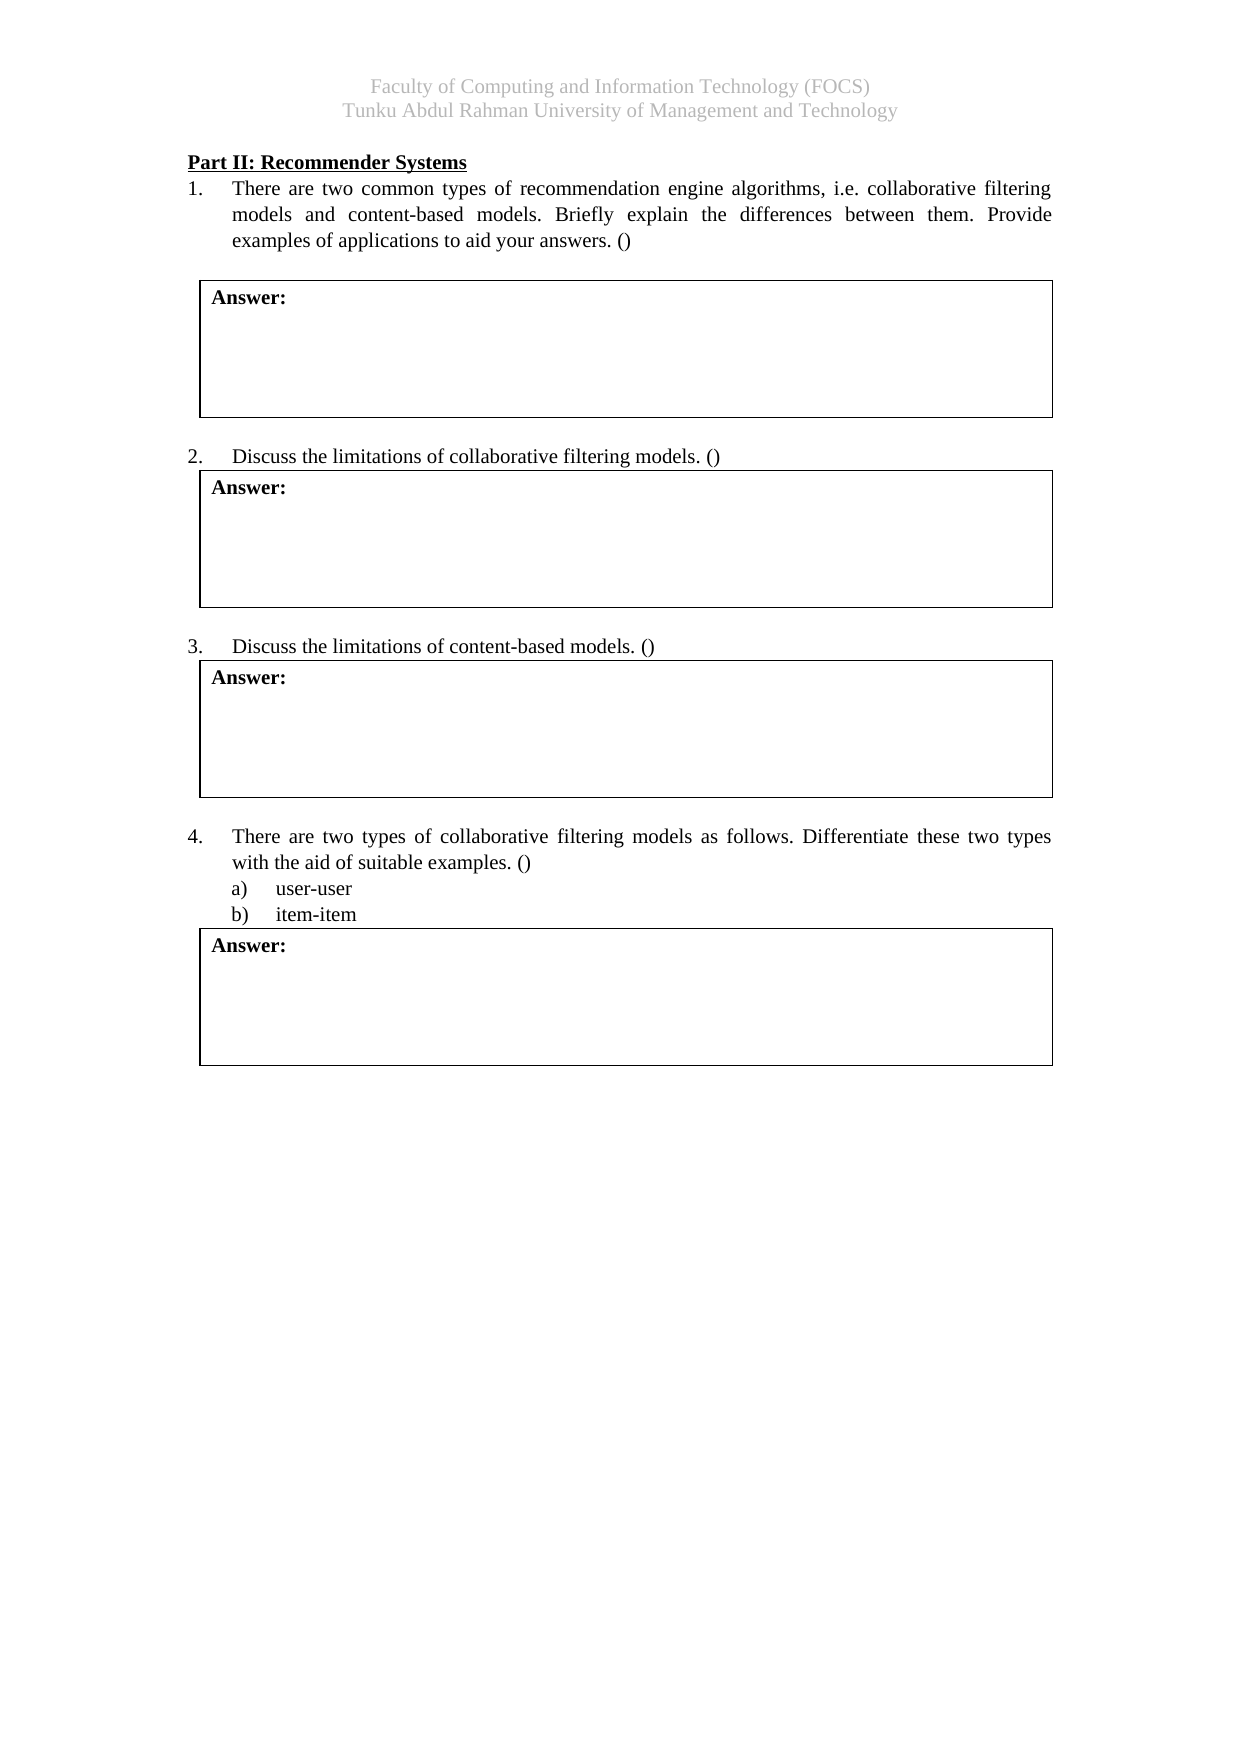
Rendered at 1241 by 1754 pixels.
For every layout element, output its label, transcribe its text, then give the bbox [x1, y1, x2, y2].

list item-item [231, 902, 1053, 926]
table_header Answer: [201, 281, 1052, 417]
table_header Answer: [201, 929, 1052, 1065]
list user-user [231, 876, 1053, 900]
table_header Answer: [201, 471, 1052, 607]
list Discuss the limitations of content-based models. () [187, 634, 1053, 658]
list There are two common types of recommendation engine algorithms, i.e. collaborative filtering models and content-based models. Briefly explain the differences between them. Provide examples of applications to aid your answers. () [187, 176, 1053, 252]
list There are two types of collaborative filtering models as follows. Differentiate these two types with the aid of suitable examples. () [187, 824, 1053, 874]
text Part II: Recommender Systems [187, 150, 1053, 174]
table_header Answer: [201, 661, 1052, 797]
list Discuss the limitations of collaborative filtering models. () [187, 444, 1053, 468]
